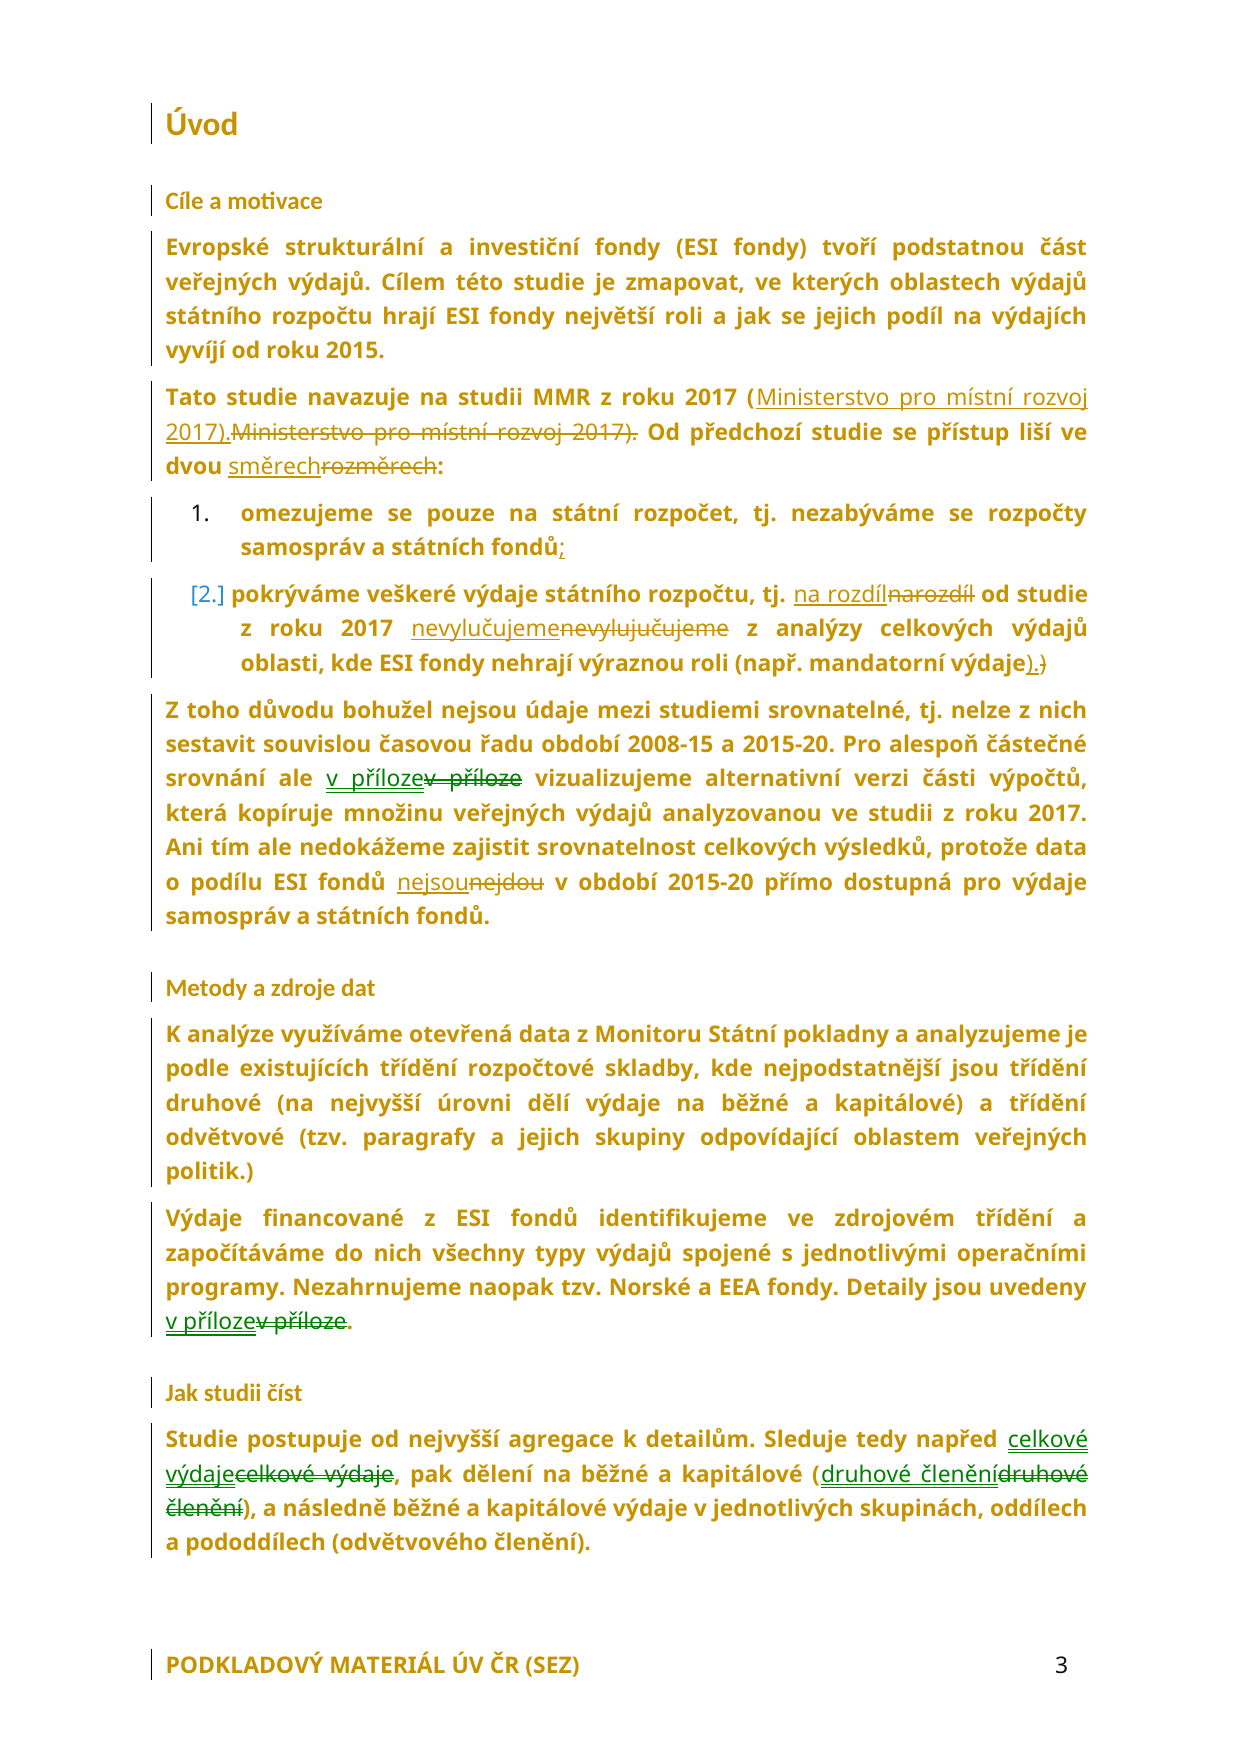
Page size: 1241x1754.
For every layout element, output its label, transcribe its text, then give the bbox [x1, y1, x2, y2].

subtitle Metody a zdroje dat [165, 972, 1088, 1002]
subtitle Cíle a motivace [165, 185, 1088, 216]
list pokrýváme veškeré výdaje státního rozpočtu, tj. od studie z roku 2017 z analýzy celkových výdajů oblasti, kde ESI fondy nehrají výraznou roli (např. mandatorní výdaje [190, 578, 1088, 678]
text Z toho důvodu bohužel nejsou údaje mezi studiemi srovnatelné, tj. nelze z nich sestavit souvislou časovou řadu období 2008-15 a 2015-20. Pro alespoň částečné srovnání ale vizualizujeme alternativní verzi části výpočtů, která kopíruje množinu veřejných výdajů analyzovanou ve studii z roku 2017. Ani tím ale nedokážeme zajistit srovnatelnost celkových výsledků, protože data o podílu ESI fondů v období 2015-20 přímo dostupná pro výdaje samospráv a státních fondů. [165, 694, 1088, 931]
list omezujeme se pouze na státní rozpočet, tj. nezabýváme se rozpočty samospráv a státních fondů [190, 497, 1088, 562]
text Výdaje financované z ESI fondů identifikujeme ve zdrojovém třídění a započítáváme do nich všechny typy výdajů spojené s jednotlivými operačními programy. Nezahrnujeme naopak tzv. Norské a EEA fondy. Detaily jsou uvedeny . [165, 1202, 1088, 1337]
text Tato studie navazuje na studii MMR z roku 2017 ( Od předchozí studie se přístup liší ve dvou : [165, 381, 1088, 481]
text Evropské strukturální a investiční fondy (ESI fondy) tvoří podstatnou část veřejných výdajů. Cílem této studie je zmapovat, ve kterých oblastech výdajů státního rozpočtu hrají ESI fondy největší roli a jak se jejich podíl na výdajích vyvíjí od roku 2015. [165, 231, 1088, 366]
subtitle Úvod [165, 103, 1081, 143]
subtitle Jak studii číst [165, 1377, 1088, 1408]
text Studie postupuje od nejvyšší agregace k detailům. Sleduje tedy napřed , pak dělení na běžné a kapitálové (), a následně běžné a kapitálové výdaje v jednotlivých skupinách, oddílech a pododdílech (odvětvového členění). [165, 1423, 1088, 1558]
text K analýze využíváme otevřená data z Monitoru Státní pokladny a analyzujeme je podle existujících třídění rozpočtové skladby, kde nejpodstatnější jsou třídění druhové (na nejvyšší úrovni dělí výdaje na běžné a kapitálové) a třídění odvětvové (tzv. paragrafy a jejich skupiny odpovídající oblastem veřejných politik.) [165, 1018, 1088, 1187]
